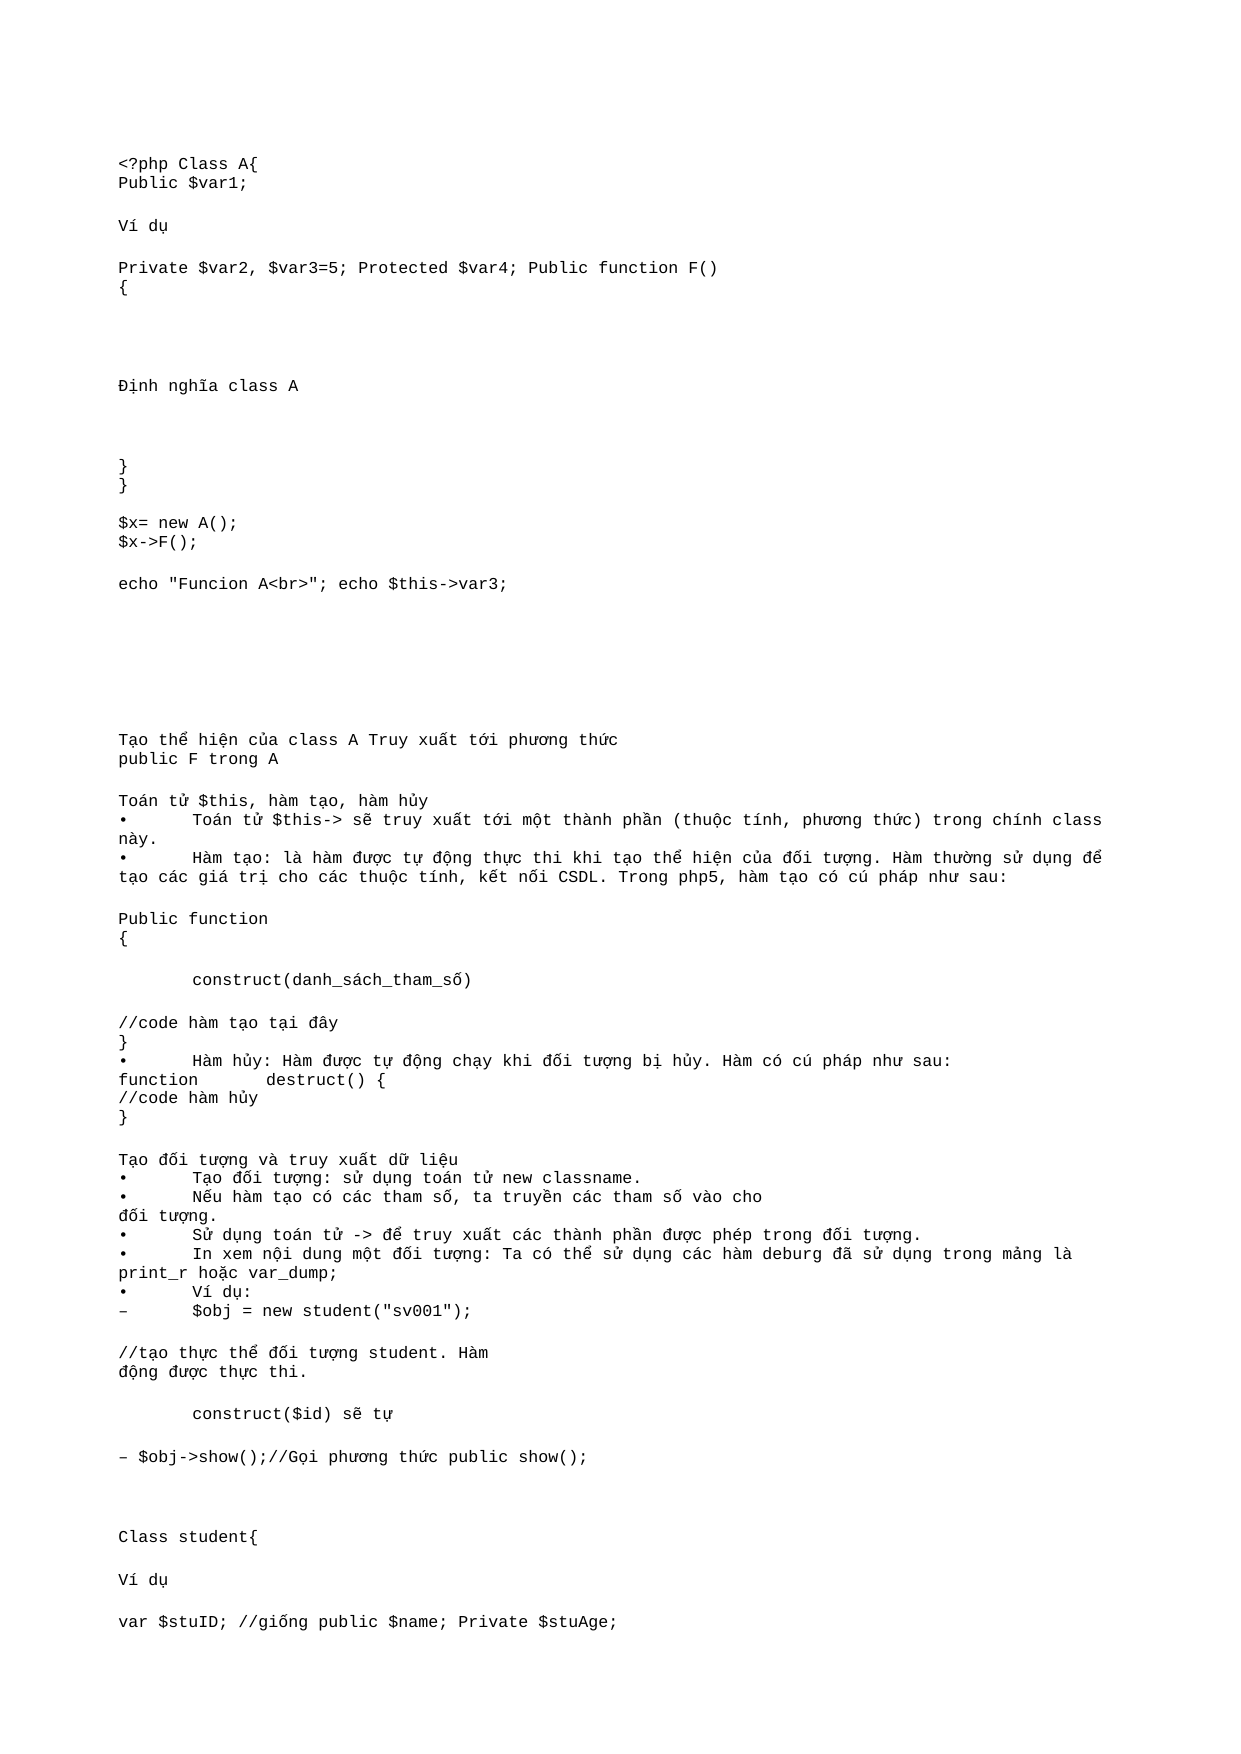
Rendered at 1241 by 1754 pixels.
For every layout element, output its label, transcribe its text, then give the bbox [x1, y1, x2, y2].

text $x= new A(); [118, 514, 1122, 533]
text //code hàm tạo tại đây [118, 1014, 1122, 1033]
text • Sử dụng toán tử -> để truy xuất các thành phần được phép trong đối tượng. [118, 1227, 1122, 1246]
text Ví dụ [118, 217, 1122, 236]
text • Hàm tạo: là hàm được tự động thực thi khi tạo thể hiện của đối tượng. Hàm thường sử dụng để tạo các giá trị cho các thuộc tính, kết nối CSDL. Trong php5, hàm tạo có cú pháp như sau: [118, 849, 1122, 887]
text } [118, 477, 1122, 496]
text Public $var1; [118, 175, 1122, 193]
text đối tượng. [118, 1208, 1122, 1227]
text động được thực thi. [118, 1363, 1122, 1382]
text $x->F(); [118, 533, 1122, 552]
text var $stuID; //giống public $name; Private $stuAge; [118, 1614, 1122, 1632]
text { [118, 278, 1122, 297]
text – $obj->show();//Gọi phương thức public show(); [118, 1448, 1122, 1467]
text construct($id) sẽ tự [118, 1406, 1122, 1425]
text • Ví dụ: [118, 1283, 1122, 1302]
text Public function [118, 911, 1122, 929]
text echo "Funcion A<br>"; echo $this->var3; [118, 576, 1122, 594]
text function destruct() { [118, 1071, 1122, 1090]
text { [118, 929, 1122, 948]
text • Toán tử $this-> sẽ truy xuất tới một thành phần (thuộc tính, phương thức) trong chính class này. [118, 812, 1122, 849]
text Class student{ [118, 1529, 1122, 1547]
text //tạo thực thể đối tượng student. Hàm [118, 1344, 1122, 1363]
text – $obj = new student("sv001"); [118, 1302, 1122, 1321]
text Toán tử $this, hàm tạo, hàm hủy [118, 793, 1122, 812]
text Ví dụ [118, 1571, 1122, 1590]
text Tạo thể hiện của class A Truy xuất tới phương thức [118, 731, 1122, 750]
text • Hàm hủy: Hàm được tự động chạy khi đối tượng bị hủy. Hàm có cú pháp như sau: [118, 1052, 1122, 1071]
text construct(danh_sách_tham_số) [118, 972, 1122, 991]
text } [118, 458, 1122, 477]
text //code hàm hủy [118, 1090, 1122, 1109]
text • Tạo đối tượng: sử dụng toán tử new classname. [118, 1170, 1122, 1189]
text • In xem nội dung một đối tượng: Ta có thể sử dụng các hàm deburg đã sử dụng trong mảng là print_r hoặc var_dump; [118, 1246, 1122, 1283]
text <?php Class A{ [118, 156, 1122, 175]
text } [118, 1109, 1122, 1128]
text public F trong A [118, 750, 1122, 769]
text Tạo đối tượng và truy xuất dữ liệu [118, 1151, 1122, 1170]
text • Nếu hàm tạo có các tham số, ta truyền các tham số vào cho [118, 1189, 1122, 1208]
text } [118, 1033, 1122, 1052]
text Private $var2, $var3=5; Protected $var4; Public function F() [118, 260, 1122, 278]
text Định nghĩa class A [118, 378, 1122, 396]
